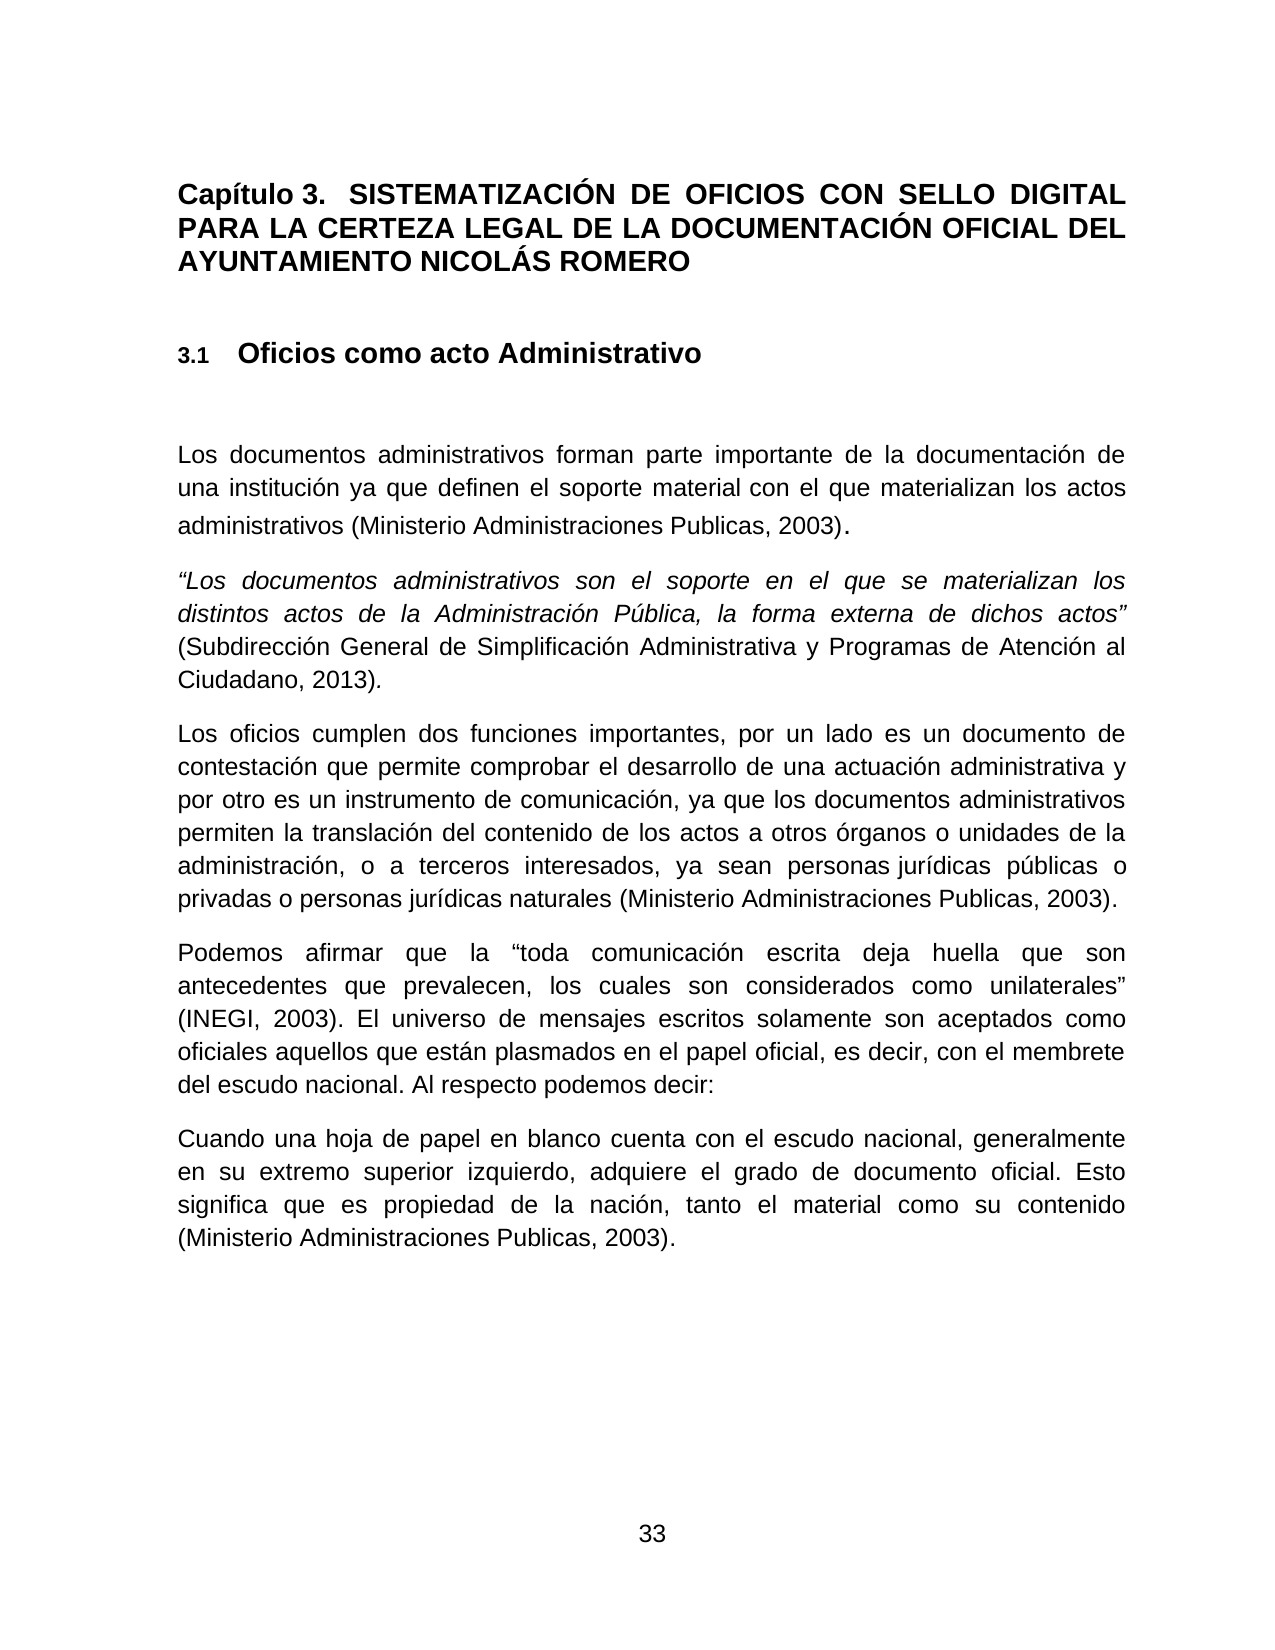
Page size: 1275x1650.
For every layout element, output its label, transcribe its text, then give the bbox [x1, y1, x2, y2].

text Los documentos administrativos forman parte importante de la documentación de una institución ya que definen el soporte material con el que materializan los actos administrativos. [177, 440, 1127, 540]
subtitle SISTEMATIZACIÓN DE OFICIOS CON SELLO DIGITAL PARA LA CERTEZA LEGAL DE LA DOCUMENTACIÓN OFICIAL DEL AYUNTAMIENTO NICOLÁS ROMERO [177, 177, 1127, 278]
subtitle Oficios como acto Administrativo [177, 336, 1127, 369]
text Podemos afirmar que la “toda comunicación escrita deja huella que son antecedentes que prevalecen, los cuales son considerados como unilaterales”. El universo de mensajes escritos solamente son aceptados como oficiales aquellos que están plasmados en el papel oficial, es decir, con el membrete del escudo nacional. Al respecto podemos decir: [177, 938, 1127, 1099]
text “Los documentos administrativos son el soporte en el que se materializan los distintos actos de la Administración Pública, la forma externa de dichos actos”. [177, 566, 1127, 694]
text Cuando una hoja de papel en blanco cuenta con el escudo nacional, generalmente en su extremo superior izquierdo, adquiere el grado de documento oficial. Esto significa que es propiedad de la nación, tanto el material como su contenido. [177, 1124, 1127, 1252]
text Los oficios cumplen dos funciones importantes, por un lado es un documento de contestación que permite comprobar el desarrollo de una actuación administrativa y por otro es un instrumento de comunicación, ya que los documentos administrativos permiten la translación del contenido de los actos a otros órganos o unidades de la administración, o a terceros interesados, ya sean personas jurídicas públicas o privadas o personas jurídicas naturales. [177, 719, 1127, 913]
